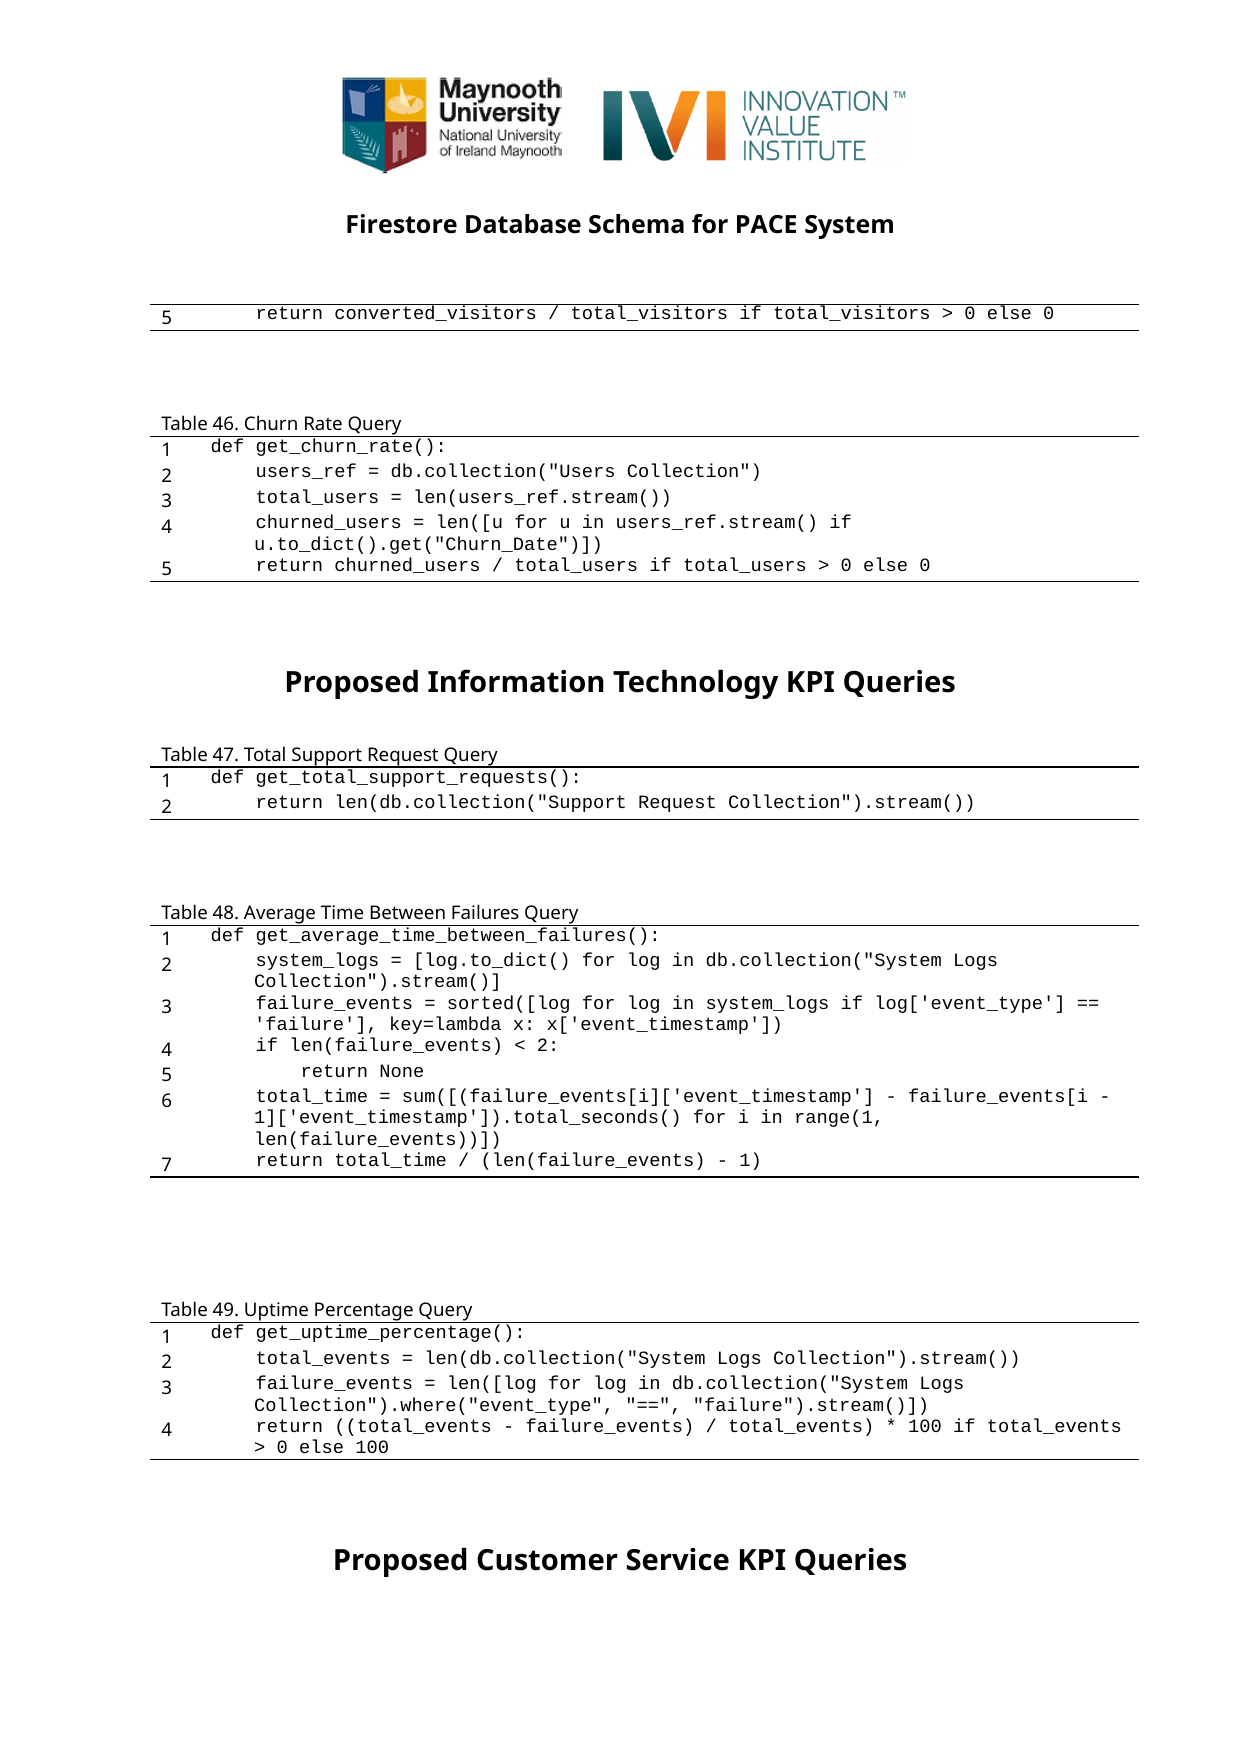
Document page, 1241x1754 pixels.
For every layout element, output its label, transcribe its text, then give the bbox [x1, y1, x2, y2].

table_cell return converted_visitors / total_visitors if total_visitors > 0 else 0 [199, 305, 1139, 329]
table_header Table 49. Uptime Percentage Query [150, 1296, 1139, 1322]
table_cell def get_churn_rate(): [199, 437, 1139, 462]
table_cell total_events = len(db.collection("System Logs Collection").stream()) [199, 1349, 1139, 1374]
list Proposed Information Technology KPI Queries [150, 662, 1090, 701]
table_header Table 48. Average Time Between Failures Query [150, 899, 1139, 924]
table_cell failure_events = len([log for log in db.collection("System Logs Collection").where("event_type", "==", "failure").stream()]) [199, 1374, 1139, 1417]
table_cell 2 [150, 462, 199, 488]
table_cell failure_events = sorted([log for log in system_logs if log['event_type'] == 'failure'], key=lambda x: x['event_timestamp']) [199, 994, 1139, 1036]
table_header Table 47. Total Support Request Query [150, 741, 1139, 766]
picture [338, 73, 569, 178]
table_cell return None [199, 1062, 1139, 1087]
table_cell total_time = sum([(failure_events[i]['event_timestamp'] - failure_events[i - 1]['event_timestamp']).total_seconds() for i in range(1, len(failure_events))]) [199, 1087, 1139, 1151]
table_cell 4 [150, 1036, 199, 1062]
table_cell total_users = len(users_ref.stream()) [199, 488, 1139, 513]
table_cell 2 [150, 793, 199, 818]
table_cell if len(failure_events) < 2: [199, 1036, 1139, 1062]
table_cell 4 [150, 1417, 199, 1459]
table_cell def get_total_support_requests(): [199, 768, 1139, 793]
table_cell churned_users = len([u for u in users_ref.stream() if u.to_dict().get("Churn_Date")]) [199, 513, 1139, 556]
table_cell 4 [150, 513, 199, 556]
table_cell 3 [150, 994, 199, 1036]
table_cell return churned_users / total_users if total_users > 0 else 0 [199, 556, 1139, 581]
table_cell 3 [150, 488, 199, 513]
table_cell 1 [150, 926, 199, 951]
table_cell 5 [150, 556, 199, 581]
table_cell 3 [150, 1374, 199, 1417]
table_cell return len(db.collection("Support Request Collection").stream()) [199, 793, 1139, 818]
table_cell 2 [150, 1349, 199, 1374]
table_cell 6 [150, 1087, 199, 1151]
table_cell 1 [150, 1323, 199, 1348]
picture [598, 87, 908, 164]
table_cell def get_uptime_percentage(): [199, 1323, 1139, 1348]
table_cell 2 [150, 951, 199, 993]
table_cell 7 [150, 1151, 199, 1176]
table_cell system_logs = [log.to_dict() for log in db.collection("System Logs Collection").stream()] [199, 951, 1139, 993]
table_cell 1 [150, 768, 199, 793]
table_cell return total_time / (len(failure_events) - 1) [199, 1151, 1139, 1176]
table_cell 5 [150, 1062, 199, 1087]
table_cell def get_average_time_between_failures(): [199, 926, 1139, 951]
table_header Table 46. Churn Rate Query [150, 410, 1139, 436]
list Proposed Customer Service KPI Queries [150, 1539, 1090, 1579]
table_cell 1 [150, 437, 199, 462]
table_cell 5 [150, 305, 199, 329]
table_cell users_ref = db.collection("Users Collection") [199, 462, 1139, 488]
table_cell return ((total_events - failure_events) / total_events) * 100 if total_events > 0 else 100 [199, 1417, 1139, 1459]
